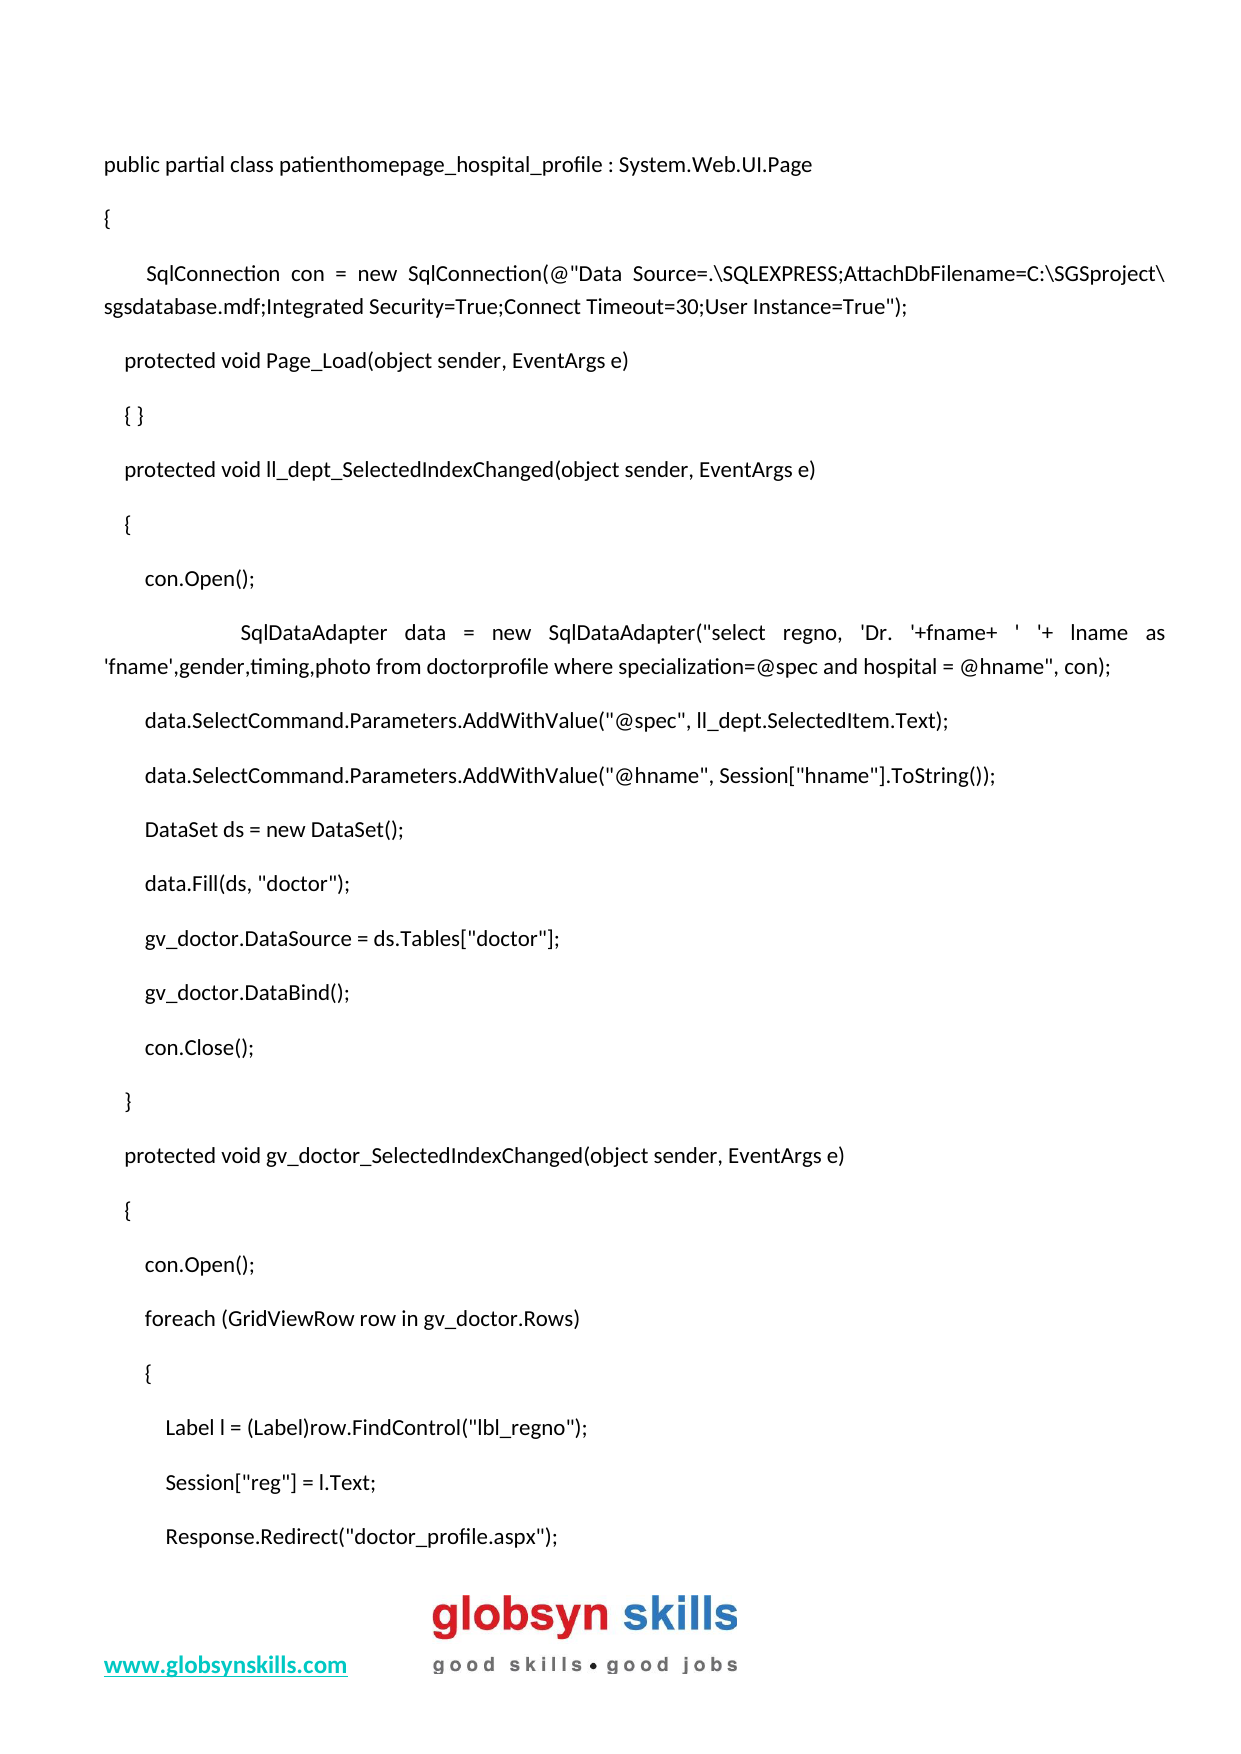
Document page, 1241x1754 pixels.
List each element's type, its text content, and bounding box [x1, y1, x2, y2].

text data.SelectCommand.Parameters.AddWithValue("@spec", ll_dept.SelectedItem.Text); [103, 706, 1167, 734]
text data.SelectCommand.Parameters.AddWithValue("@hname", Session["hname"].ToString()); [103, 761, 1167, 789]
text protected void gv_doctor_SelectedIndexChanged(object sender, EventArgs e) [103, 1141, 1167, 1169]
text protected void Page_Load(object sender, EventArgs e) [103, 347, 1167, 375]
text { } [103, 401, 1167, 429]
text gv_doctor.DataBind(); [103, 978, 1167, 1006]
text { [103, 1196, 1167, 1224]
text Session["reg"] = l.Text; [103, 1468, 1167, 1496]
text { [103, 1359, 1167, 1387]
text foreach (GridViewRow row in gv_doctor.Rows) [103, 1304, 1167, 1333]
text public partial class patienthomepage_hospital_profile : System.Web.UI.Page [103, 150, 1167, 178]
text { [103, 510, 1167, 538]
text SqlConnection con = new SqlConnection(@"Data Source=.\SQLEXPRESS;AttachDbFilename=C:\SGSproject\sgsdatabase.mdf;Integrated Security=True;Connect Timeout=30;User Instance=True"); [103, 259, 1167, 320]
text data.Fill(ds, "doctor"); [103, 869, 1167, 898]
text con.Open(); [103, 1250, 1167, 1278]
text { [103, 204, 1167, 232]
text gv_doctor.DataSource = ds.Tables["doctor"]; [103, 924, 1167, 952]
text con.Open(); [103, 564, 1167, 592]
text con.Close(); [103, 1033, 1167, 1061]
text SqlDataAdapter data = new SqlDataAdapter("select regno, 'Dr. '+fname+ ' '+ lname as 'fname',gender,timing,photo from doctorprofile where specialization=@spec and hospital = @hname", con); [103, 618, 1167, 680]
text DataSet ds = new DataSet(); [103, 815, 1167, 843]
text Response.Redirect("doctor_profile.aspx"); [103, 1522, 1167, 1550]
text } [103, 1087, 1167, 1115]
text Label l = (Label)row.FindControl("lbl_regno"); [103, 1413, 1167, 1441]
text protected void ll_dept_SelectedIndexChanged(object sender, EventArgs e) [103, 455, 1167, 483]
